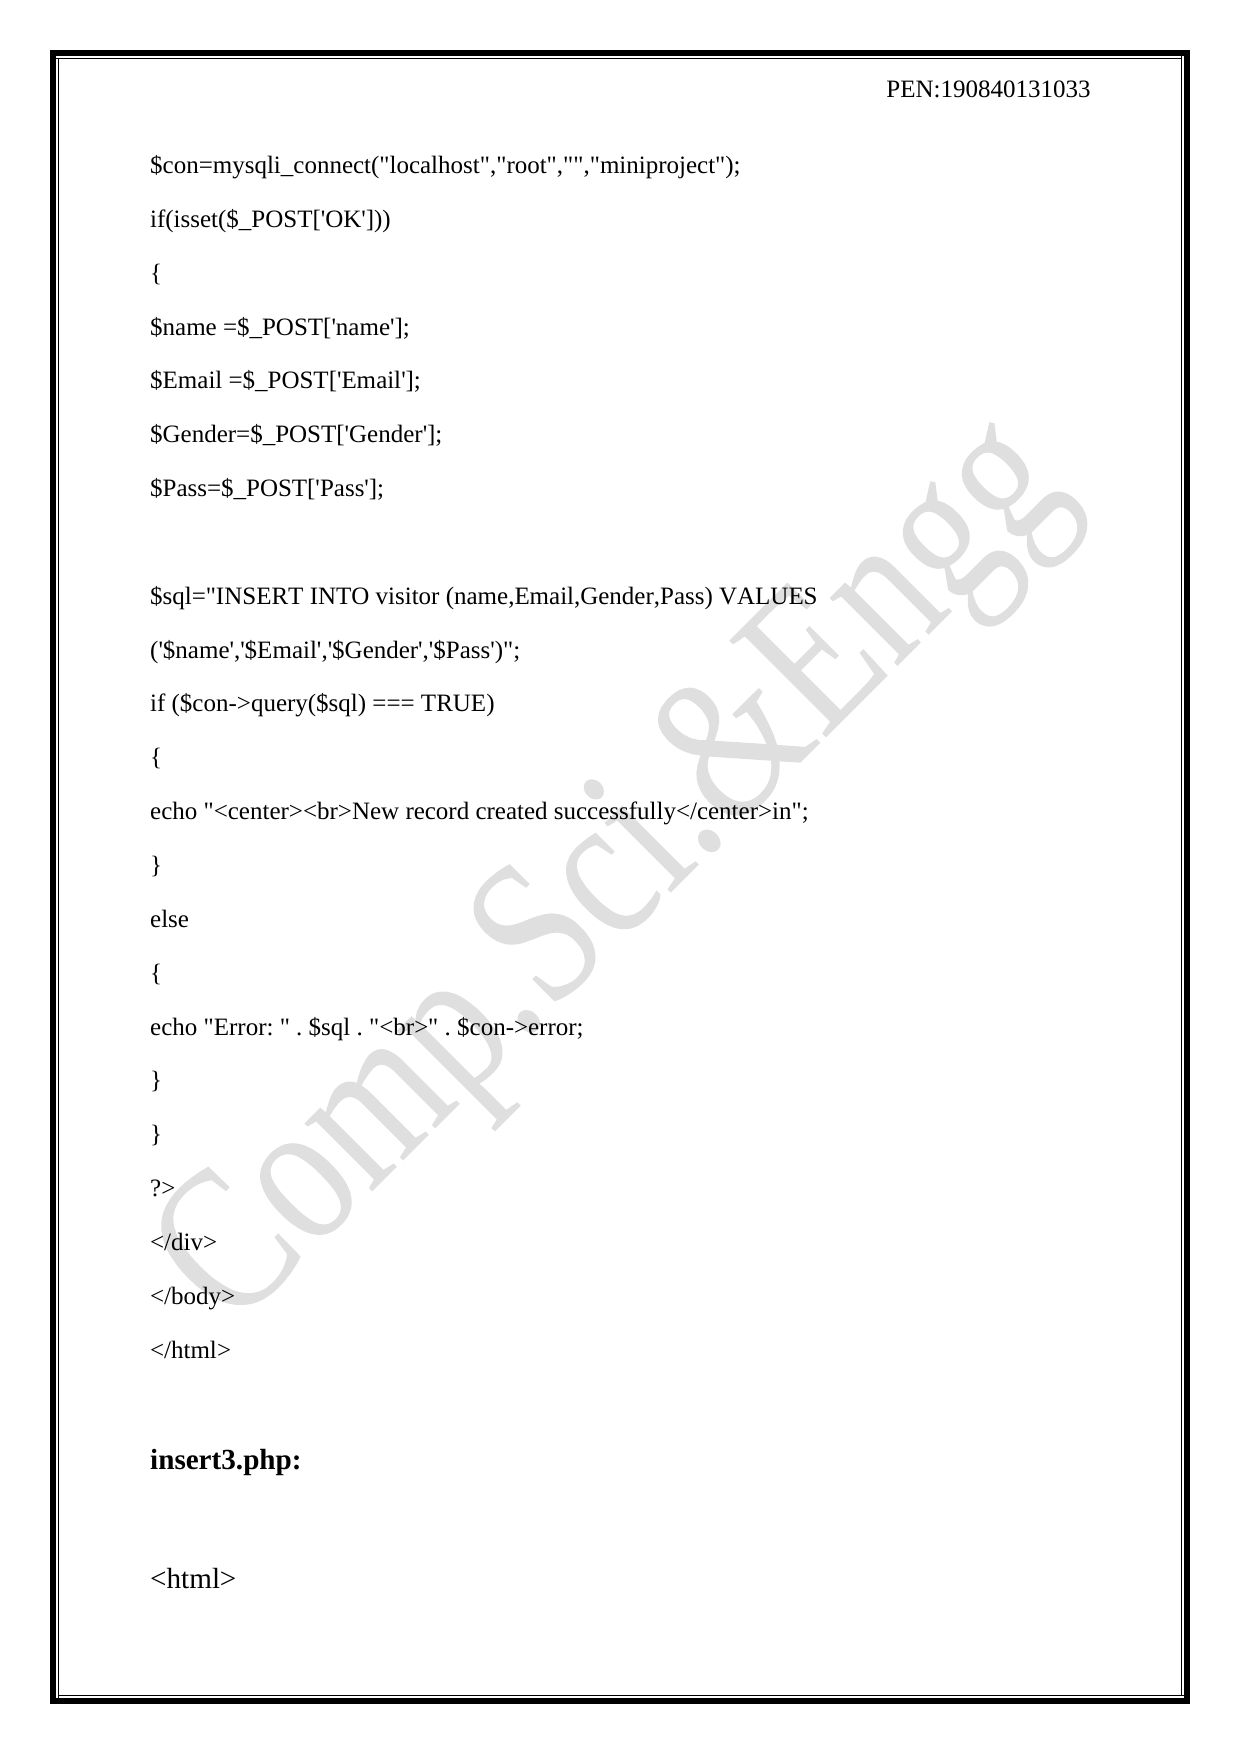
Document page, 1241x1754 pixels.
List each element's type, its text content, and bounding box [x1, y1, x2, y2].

text </body> [150, 1281, 1090, 1310]
text echo "<center><br>New record created successfully</center>in"; [150, 796, 1090, 825]
text ?> [150, 1173, 1090, 1202]
text { [150, 958, 1090, 987]
text { [150, 258, 1090, 286]
text </div> [150, 1227, 1090, 1256]
text } [150, 1119, 1090, 1148]
text $Pass=$_POST['Pass']; [150, 473, 1090, 502]
text </html> [150, 1335, 1090, 1363]
text <html> [150, 1561, 1090, 1595]
text if(isset($_POST['OK'])) [150, 204, 1090, 233]
text $sql="INSERT INTO visitor (name,Email,Gender,Pass) VALUES [150, 581, 1090, 609]
text else [150, 904, 1090, 933]
text if ($con->query($sql) === TRUE) [150, 688, 1090, 717]
text } [150, 850, 1090, 879]
text $con=mysqli_connect("localhost","root","","miniproject"); [150, 150, 1090, 179]
text { [150, 742, 1090, 771]
text $name =$_POST['name']; [150, 312, 1090, 340]
text ('$name','$Email','$Gender','$Pass')"; [150, 635, 1090, 663]
text insert3.php: [150, 1442, 1090, 1476]
text } [150, 1066, 1090, 1094]
text $Email =$_POST['Email']; [150, 365, 1090, 394]
text $Gender=$_POST['Gender']; [150, 419, 1090, 448]
text echo "Error: " . $sql . "<br>" . $con->error; [150, 1012, 1090, 1040]
